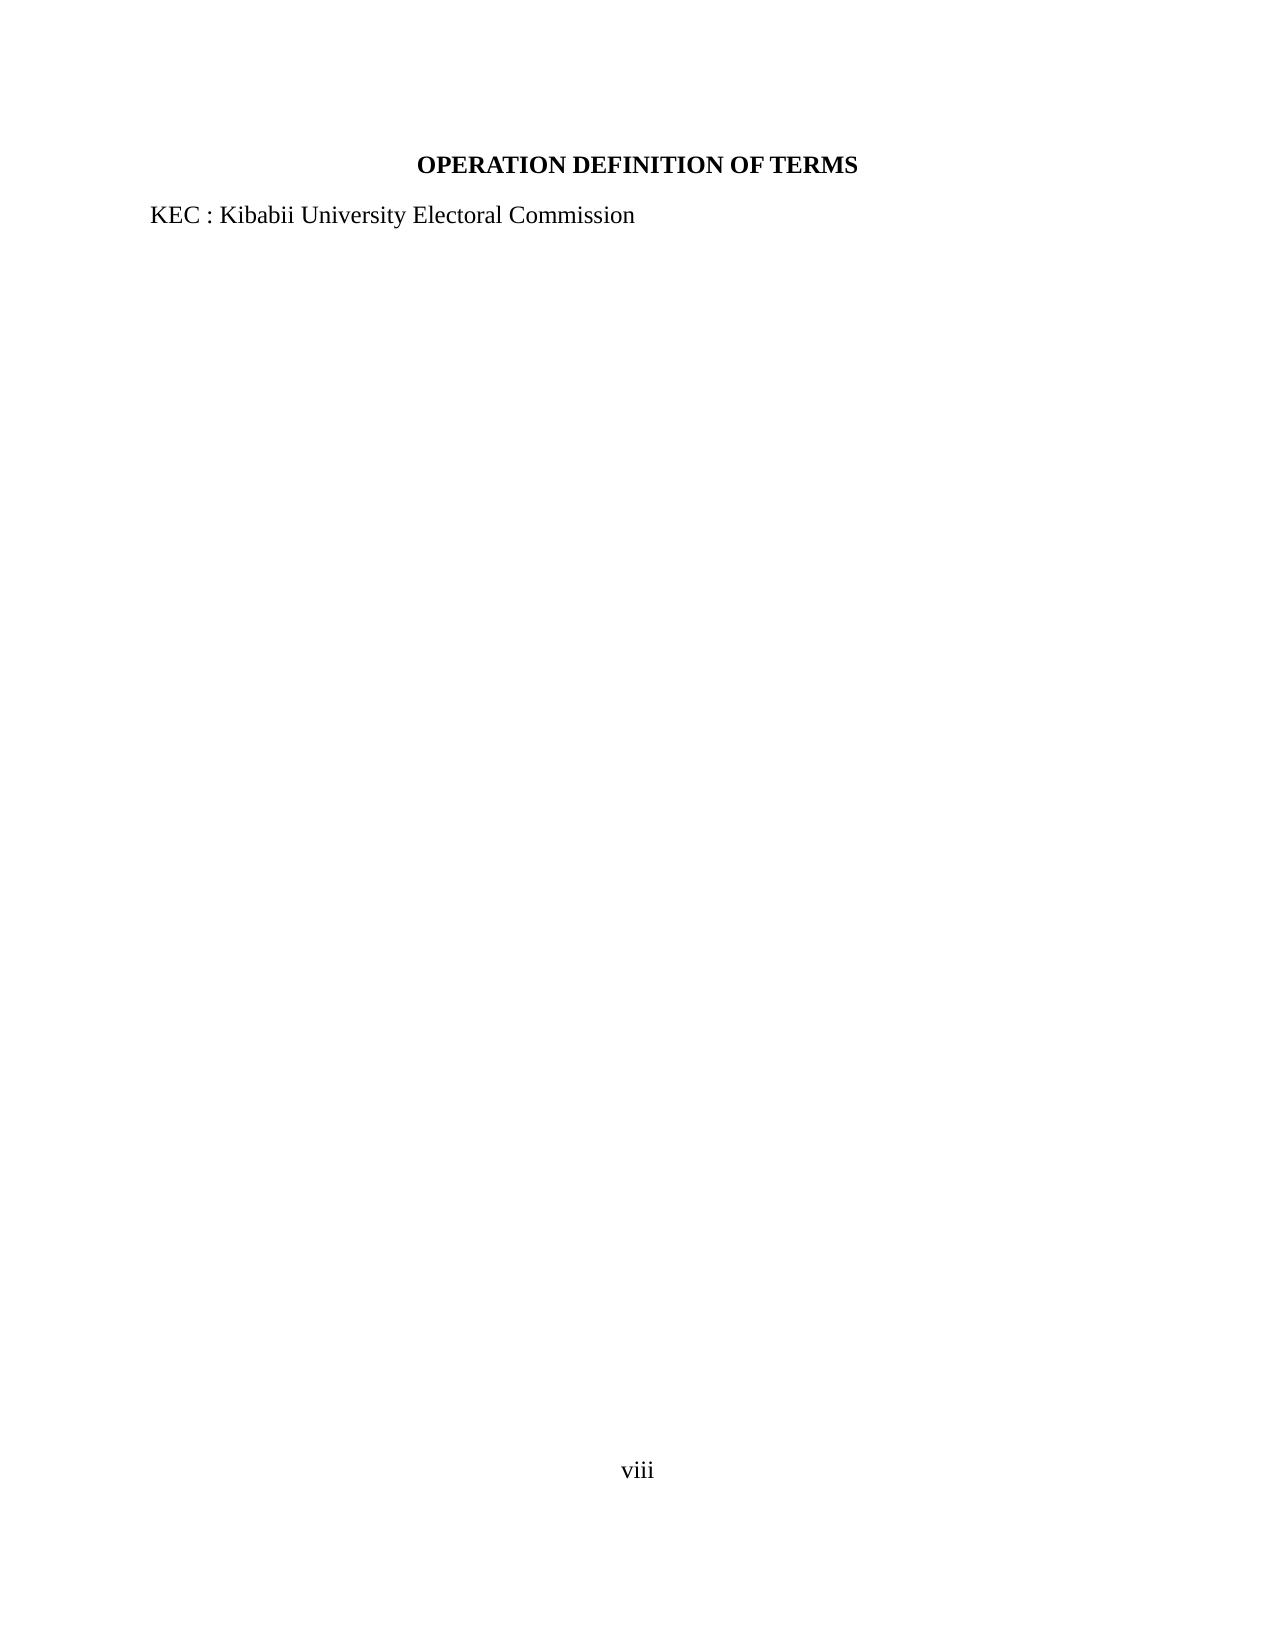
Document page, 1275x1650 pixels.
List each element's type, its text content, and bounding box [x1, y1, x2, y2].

text OPERATION DEFINITION OF TERMS [150, 150, 1125, 179]
text KEC : Kibabii University Electoral Commission [150, 200, 1125, 228]
